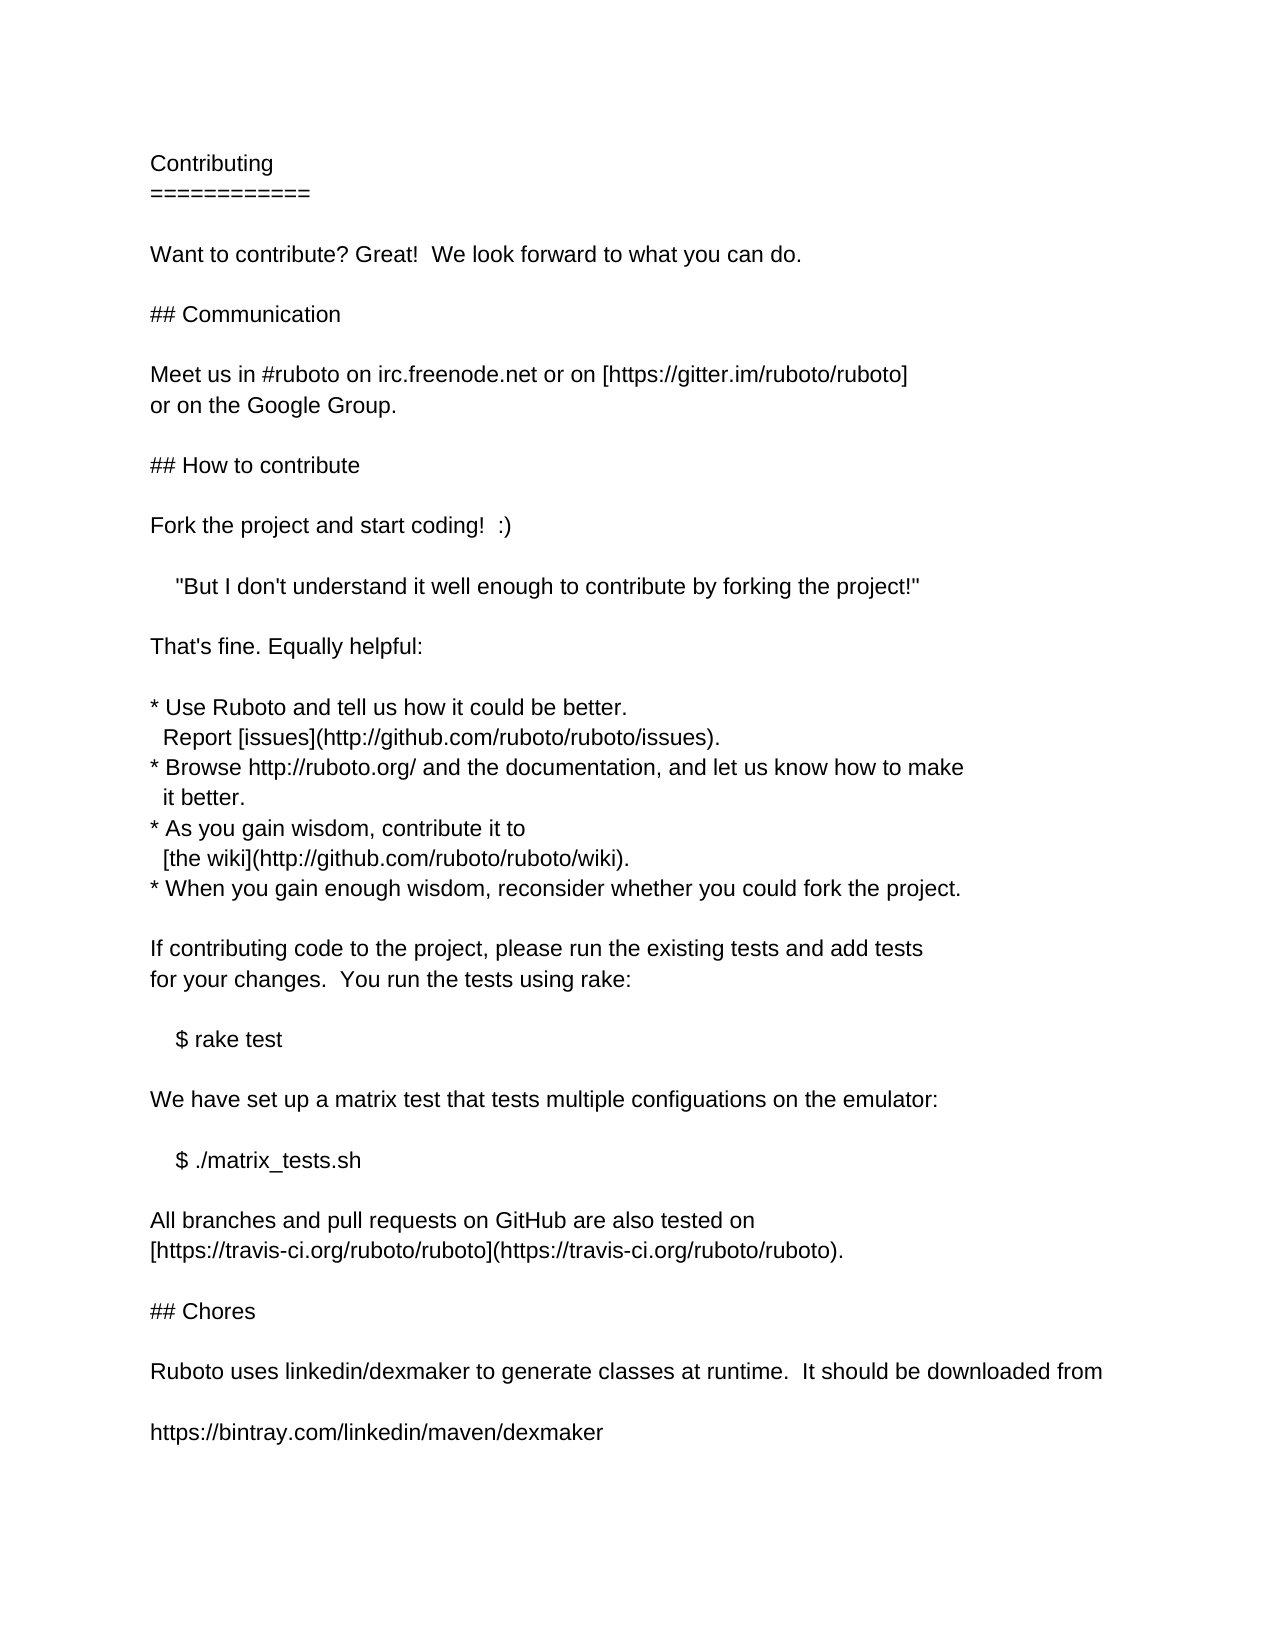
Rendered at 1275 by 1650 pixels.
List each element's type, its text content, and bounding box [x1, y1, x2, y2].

text $ ./matrix_tests.sh [150, 1147, 1125, 1173]
text ============ [150, 180, 1125, 207]
text $ rake test [150, 1026, 1125, 1052]
text "But I don't understand it well enough to contribute by forking the project!" [150, 573, 1125, 599]
text * When you gain enough wisdom, reconsider whether you could fork the project. [150, 875, 1125, 901]
text [https://travis-ci.org/ruboto/ruboto](https://travis-ci.org/ruboto/ruboto). [150, 1237, 1125, 1264]
text All branches and pull requests on GitHub are also tested on [150, 1207, 1125, 1234]
text If contributing code to the project, please run the existing tests and add tests [150, 935, 1125, 962]
text https://bintray.com/linkedin/maven/dexmaker [150, 1419, 1125, 1445]
text it better. [150, 784, 1125, 811]
text for your changes. You run the tests using rake: [150, 966, 1125, 992]
text Report [issues](http://github.com/ruboto/ruboto/issues). [150, 724, 1125, 750]
text We have set up a matrix test that tests multiple configuations on the emulator: [150, 1086, 1125, 1113]
text Fork the project and start coding! :) [150, 512, 1125, 539]
text [the wiki](http://github.com/ruboto/ruboto/wiki). [150, 845, 1125, 871]
text Contributing [150, 150, 1125, 176]
text or on the Google Group. [150, 392, 1125, 418]
text Meet us in #ruboto on irc.freenode.net or on [https://gitter.im/ruboto/ruboto] [150, 361, 1125, 388]
text ## How to contribute [150, 452, 1125, 478]
text Want to contribute? Great! We look forward to what you can do. [150, 241, 1125, 267]
text * Browse http://ruboto.org/ and the documentation, and let us know how to make [150, 754, 1125, 781]
text Ruboto uses linkedin/dexmaker to generate classes at runtime. It should be downloaded from [150, 1358, 1125, 1385]
text ## Chores [150, 1298, 1125, 1324]
text ## Communication [150, 301, 1125, 327]
text That's fine. Equally helpful: [150, 633, 1125, 660]
text * As you gain wisdom, contribute it to [150, 814, 1125, 841]
text * Use Ruboto and tell us how it could be better. [150, 694, 1125, 720]
